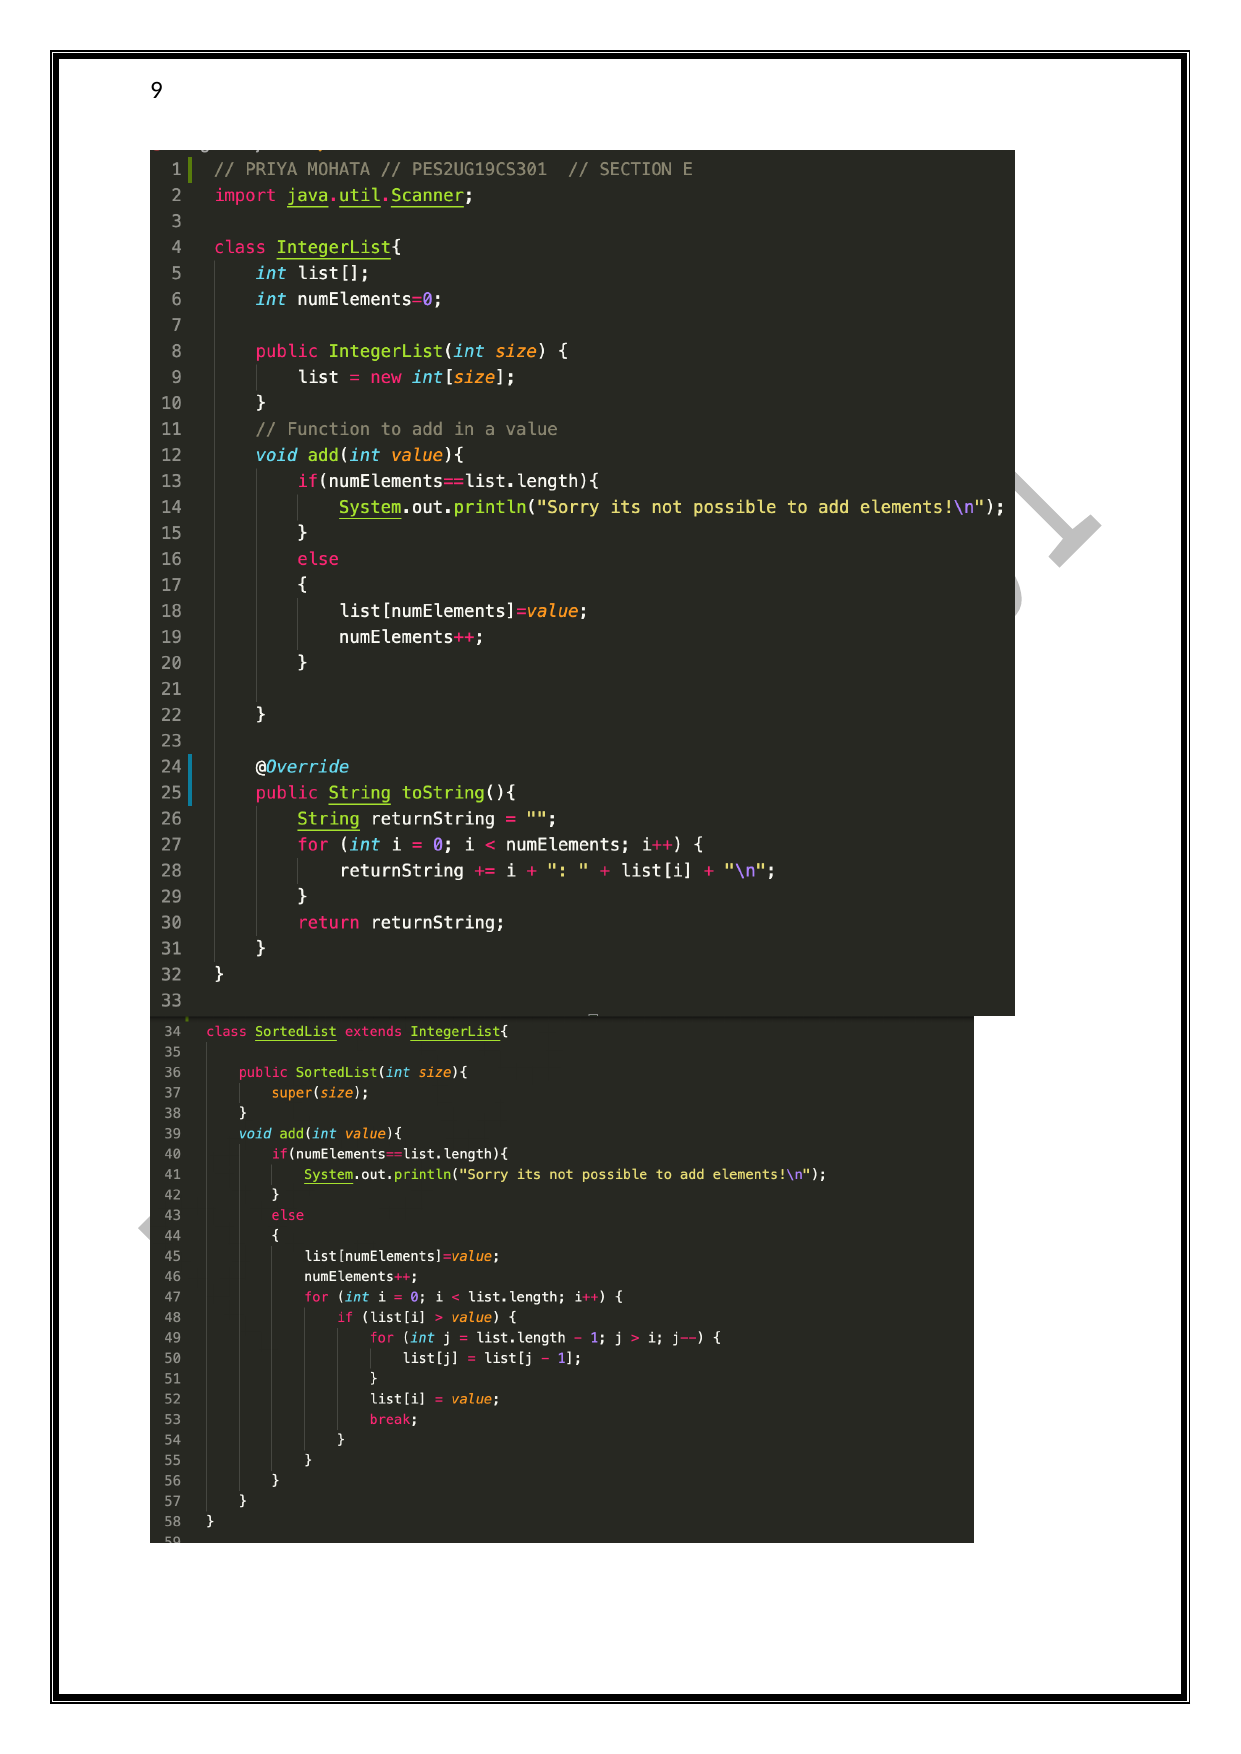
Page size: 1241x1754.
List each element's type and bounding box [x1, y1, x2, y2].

picture [150, 150, 1015, 1543]
